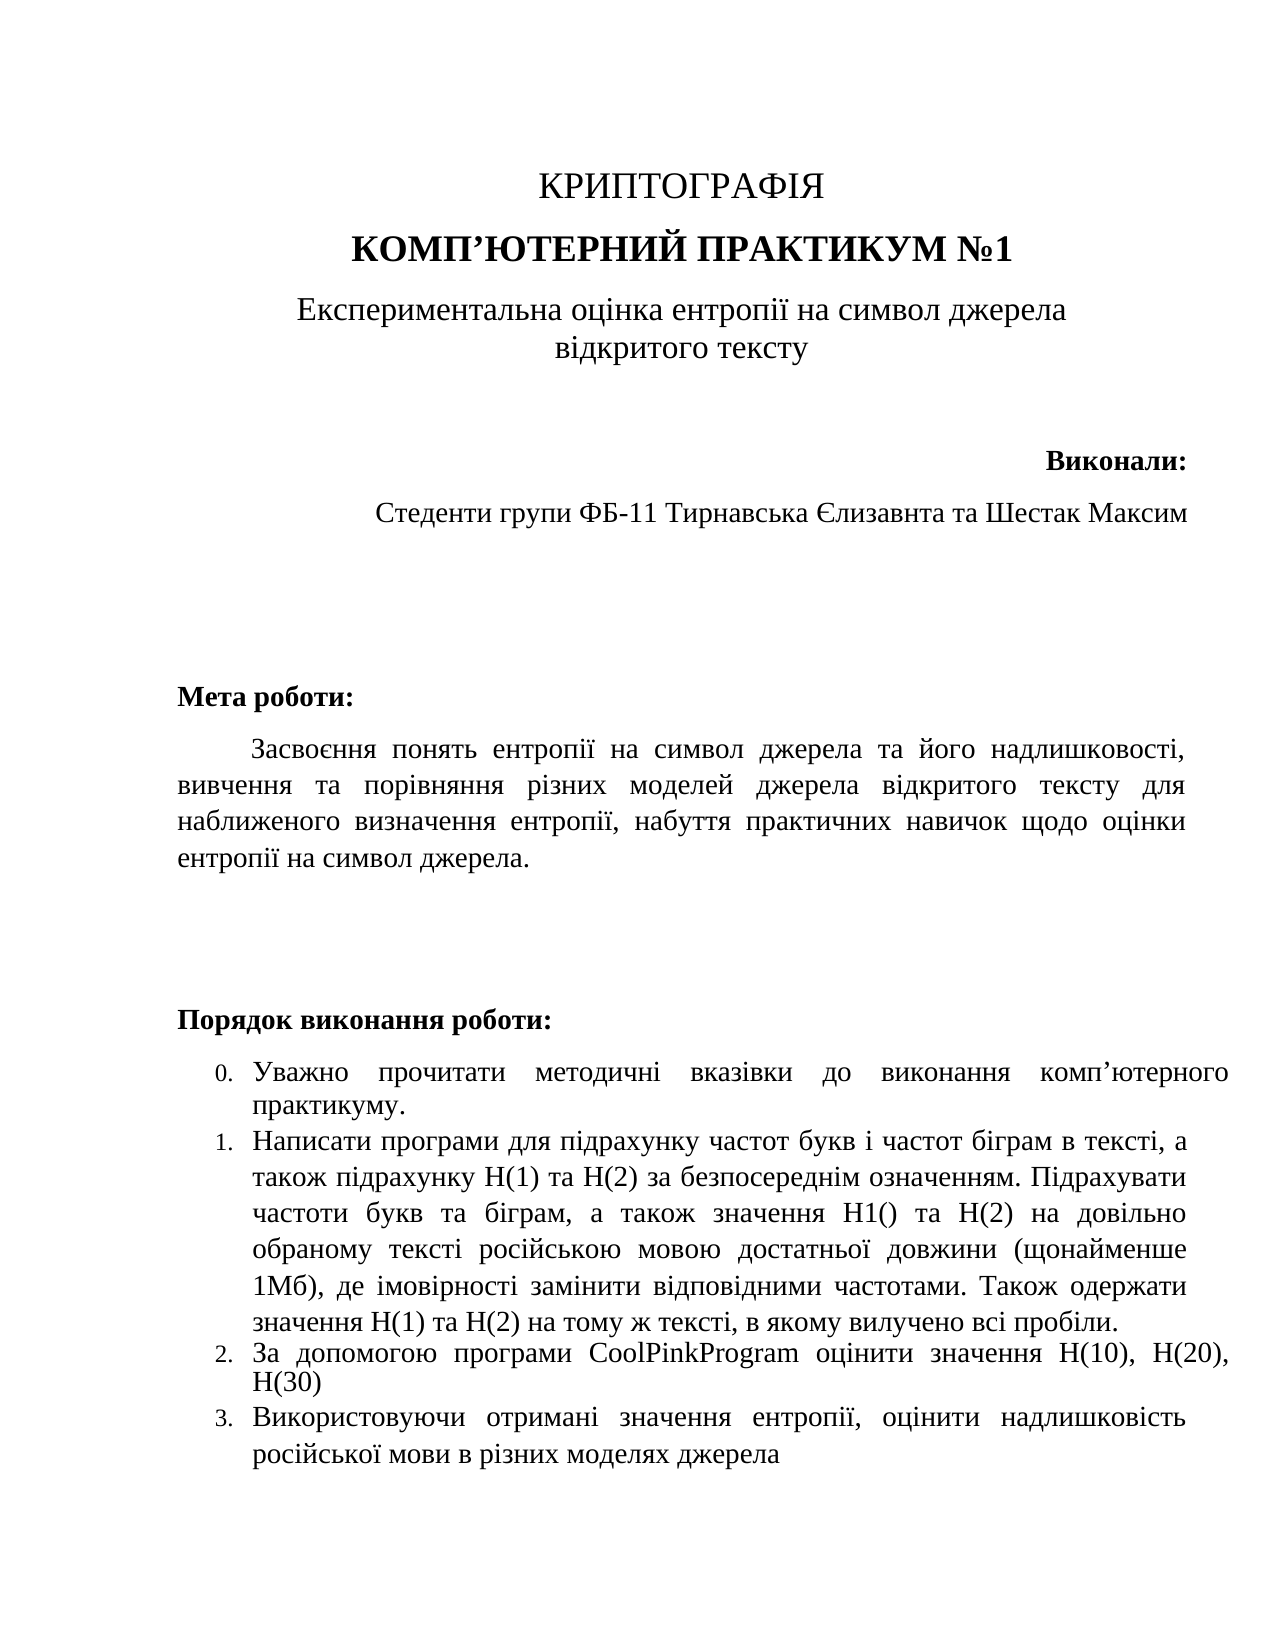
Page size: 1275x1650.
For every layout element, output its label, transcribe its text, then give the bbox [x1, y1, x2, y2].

subtitle Виконали: [164, 443, 1187, 477]
list Використовуючи отримані значення ентропії, оцінити надлишковість російської мови в різних моделях джерела [214, 1399, 1186, 1470]
subtitle КРИПТОГРАФІЯ [229, 163, 1134, 206]
subtitle Мета роботи: [177, 679, 1229, 713]
text Засвоєння понять ентропії на символ джерела та його надлишковості, вивчення та порівняння різних моделей джерела відкритого тексту для наближеного визначення ентропії, набуття практичних навичок щодо оцінки ентропії на символ джерела. [177, 731, 1186, 873]
text Експериментальна оцінка ентропії на символ джерела відкритого тексту [229, 289, 1134, 366]
list Написати програми для підрахунку частот букв і частот біграм в тексті, а також підрахунку H(1) та H(2) за безпосереднім означенням. Підрахувати частоти букв та біграм, а також значення H1() та H(2) на довільно обраному тексті російською мовою достатньої довжини (щонайменше 1Мб), де імовірності замінити відповідними частотами. Також одержати значення H(1) та H(2) на тому ж тексті, в якому вилучено всі пробіли. [214, 1123, 1187, 1337]
list За допомогою програми CoolPinkProgram оцінити значення H(10), H(20), H(30) [214, 1340, 1229, 1397]
title КОМП’ЮТЕРНИЙ ПРАКТИКУМ №1 [229, 227, 1135, 270]
subtitle Порядок виконання роботи: [177, 1002, 1229, 1036]
text Стеденти групи ФБ-11 Тирнавська Єлизавнта та Шестак Максим [164, 495, 1188, 528]
list Уважно прочитати методичні вказівки до виконання комп’ютерного практикуму. [214, 1054, 1229, 1121]
